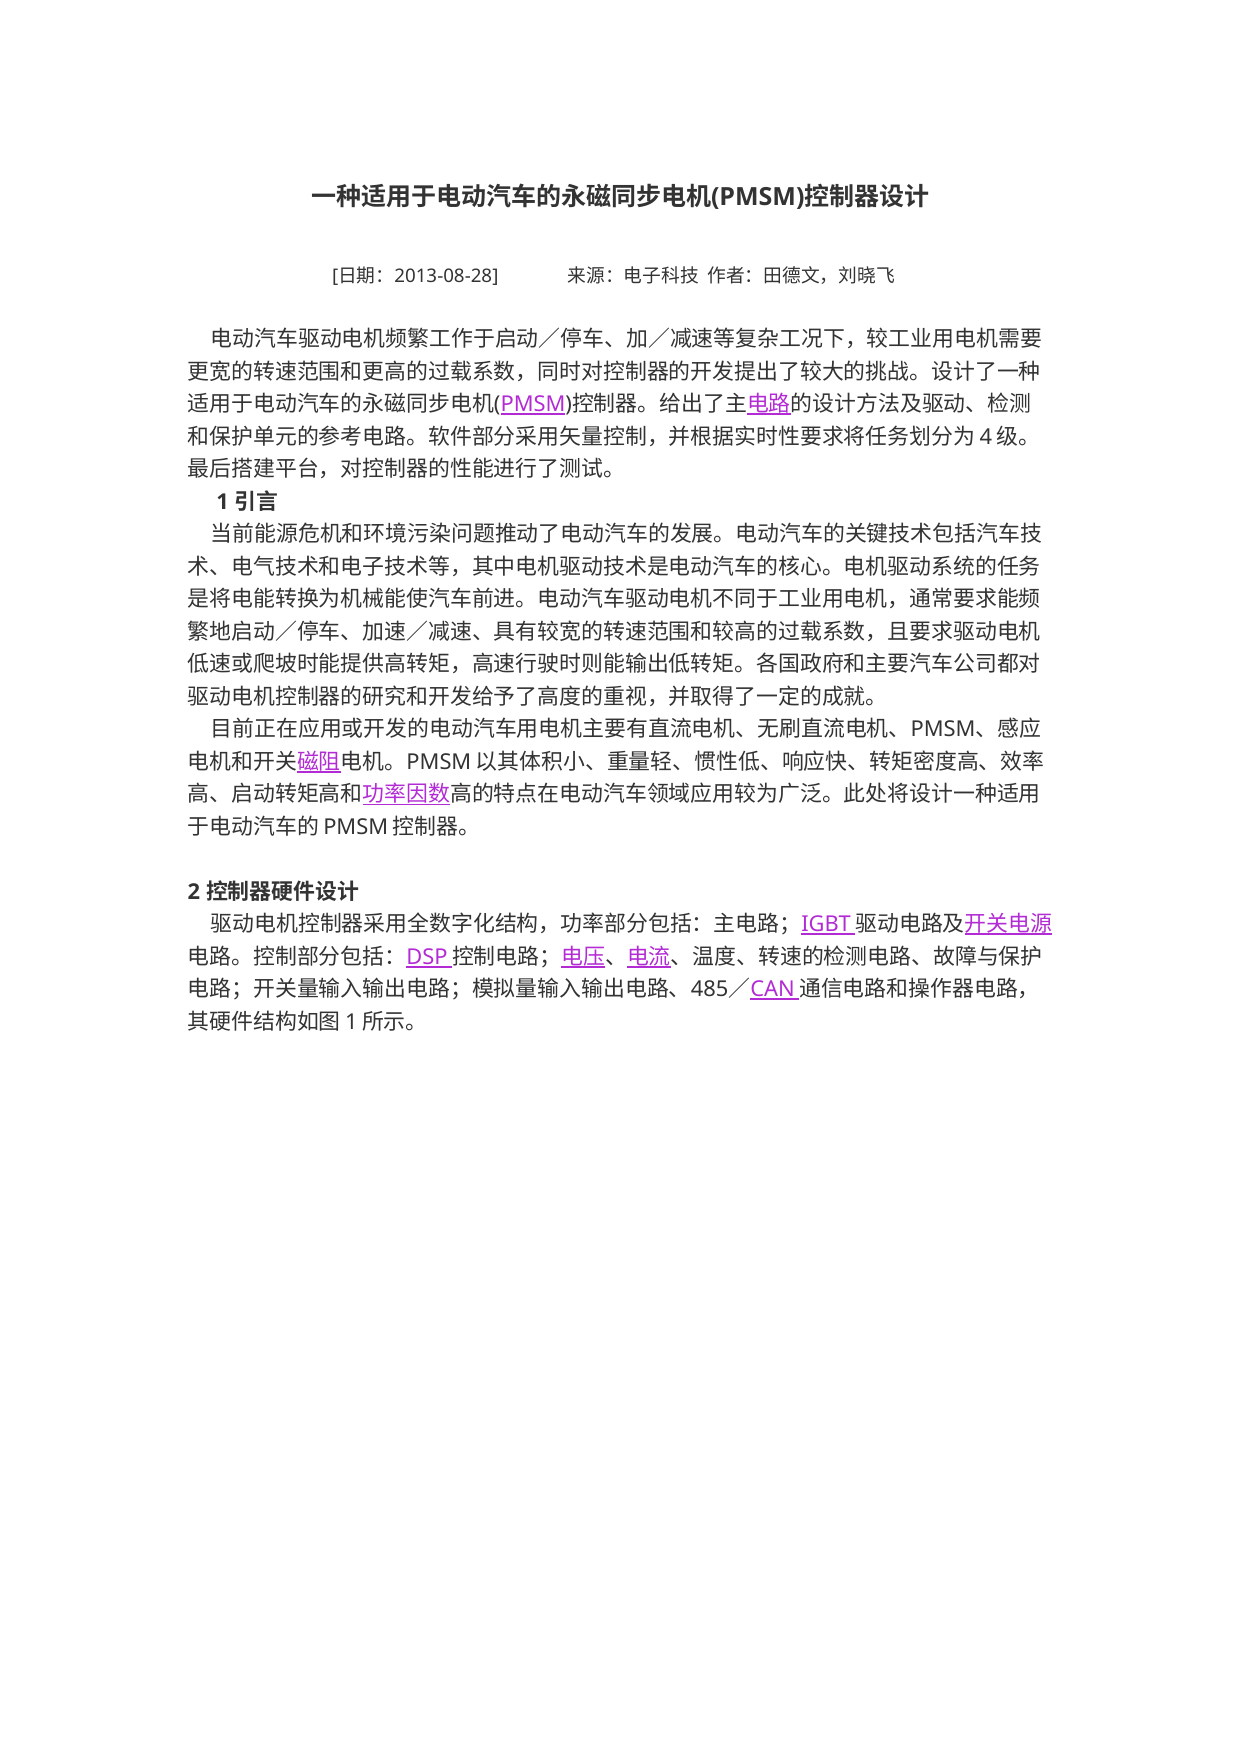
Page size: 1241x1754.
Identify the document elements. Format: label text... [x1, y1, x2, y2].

table_header 来源：电子科技 作者：田德文，刘晓飞 [552, 256, 910, 292]
table_header [日期：2013-08-28] [330, 256, 552, 292]
text 一种适用于电动汽车的永磁同步电机(PMSM)控制器设计 [187, 162, 1053, 227]
text 电动汽车驱动电机频繁工作于启动／停车、加／减速等复杂工况下，较工业用电机需要更宽的转速范围和更高的过载系数，同时对控制器的开发提出了较大的挑战。设计了一种适用于电动汽车的永磁同步电机(PMSM)控制器。给出了主电路的设计方法及驱动、检测和保护单元的参考电路。软件部分采用矢量控制，并根据实时性要求将任务划分为4级。最后搭建平台，对控制器的性能进行了测试。 1 引言 当前能源危机和环境污染问题推动了电动汽车的发展。电动汽车的关键技术包括汽车技术、电气技术和电子技术等，其中电机驱动技术是电动汽车的核心。电机驱动系统的任务是将电能转换为机械能使汽车前进。电动汽车驱动电机不同于工业用电机，通常要求能频繁地启动／停车、加速／减速、具有较宽的转速范围和较高的过载系数，且要求驱动电机低速或爬坡时能提供高转矩，高速行驶时则能输出低转矩。各国政府和主要汽车公司都对驱动电机控制器的研究和开发给予了高度的重视，并取得了一定的成就。 目前正在应用或开发的电动汽车用电机主要有直流电机、无刷直流电机、PMSM、感应电机和开关磁阻电机。PMSM以其体积小、重量轻、惯性低、响应快、转矩密度高、效率高、启动转矩高和功率因数高的特点在电动汽车领域应用较为广泛。此处将设计一种适用于电动汽车的PMSM控制器。 2 控制器硬件设计 驱动电机控制器采用全数字化结构，功率部分包括：主电路；IGBT驱动电路及开关电源电路。控制部分包括：DSP控制电路；电压、电流、温度、转速的检测电路、故障与保护电路；开关量输入输出电路；模拟量输入输出电路、485／CAN通信电路和操作器电路，其硬件结构如图1所示。 [187, 321, 1053, 1036]
